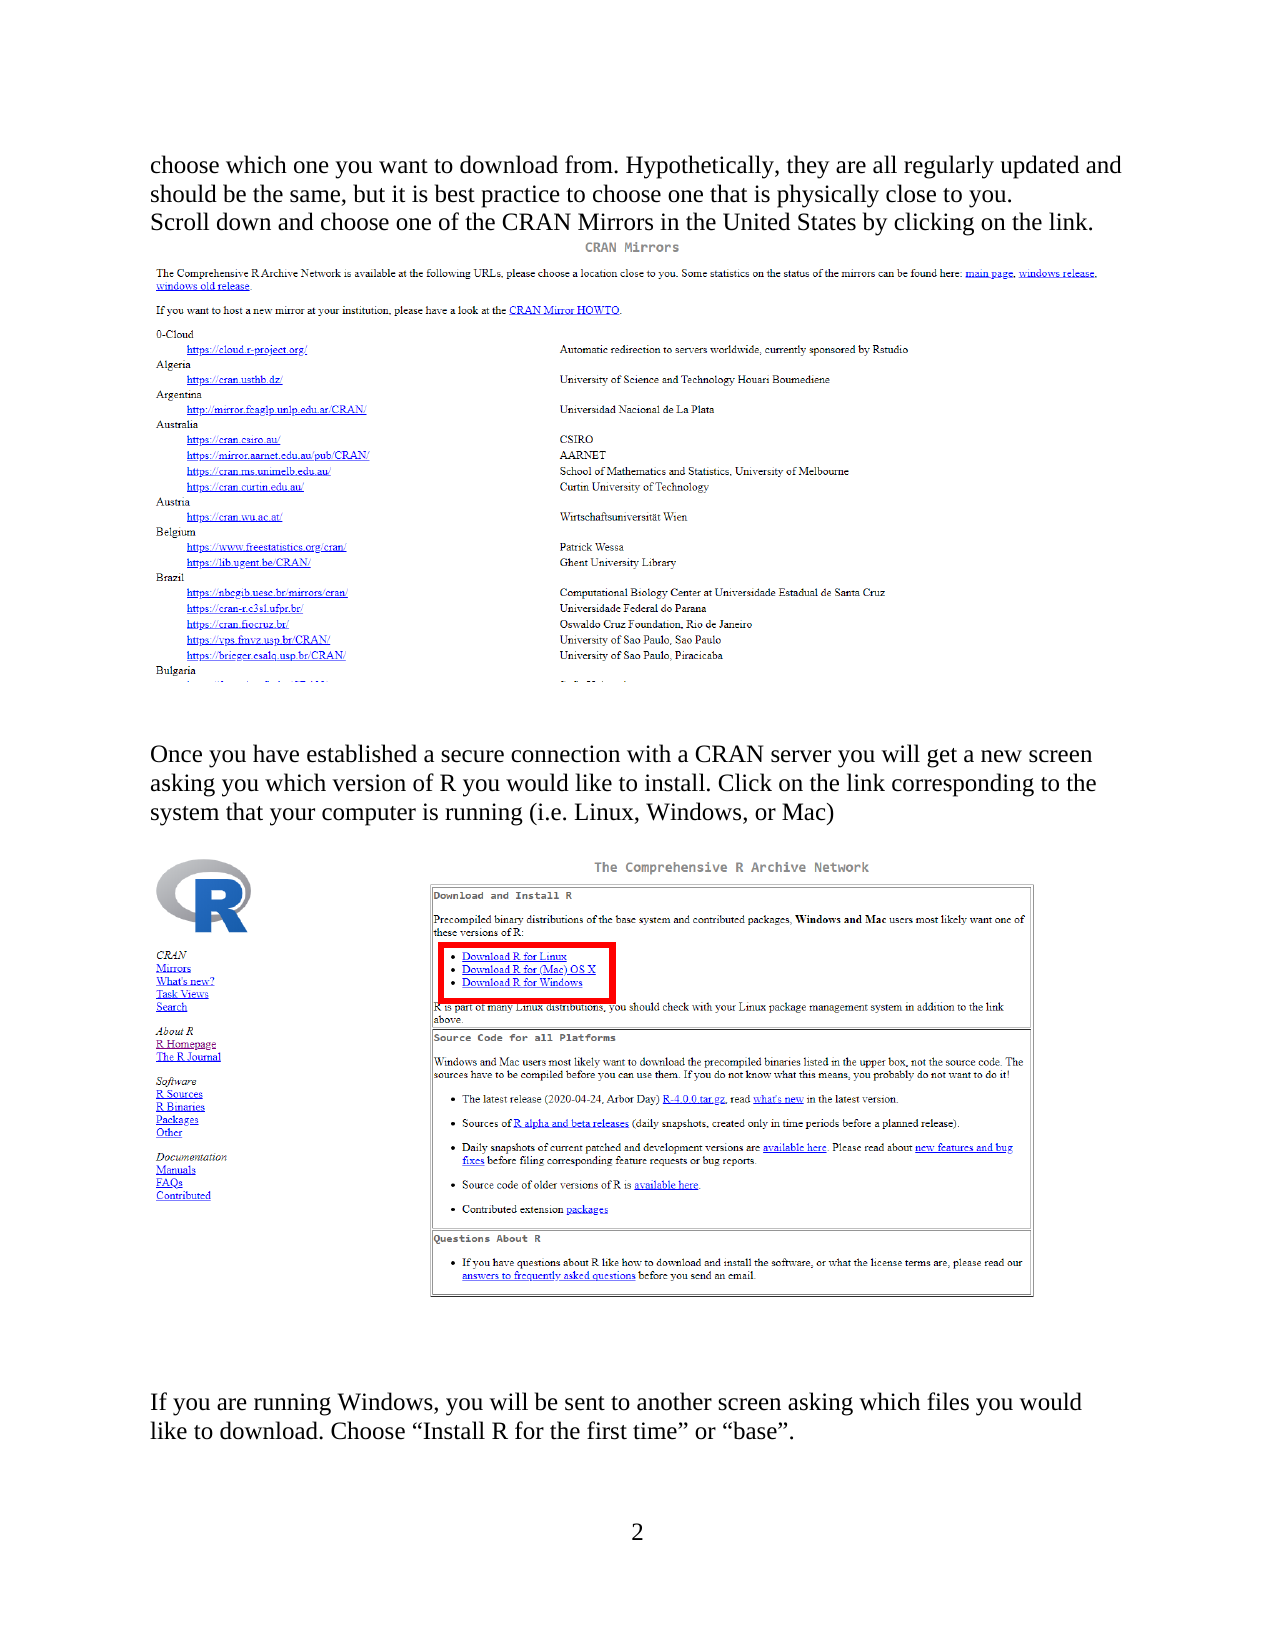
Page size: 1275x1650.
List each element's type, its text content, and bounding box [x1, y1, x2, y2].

picture [150, 854, 1110, 1301]
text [150, 150, 1125, 207]
text If you are running Windows, you will be sent to another screen asking which files you would like to download. Choose “Install R for the first time” or “base”. [150, 1387, 1125, 1445]
text Once you have established a secure connection with a CRAN server you will get a new screen asking you which version of R you would like to install. Click on the link corresponding to the system that your computer is running (i.e. Linux, Windows, or Mac) [150, 739, 1125, 825]
picture [150, 236, 1107, 682]
text Scroll down and choose one of the CRAN Mirrors in the United States by clicking on the link. [150, 207, 1125, 236]
